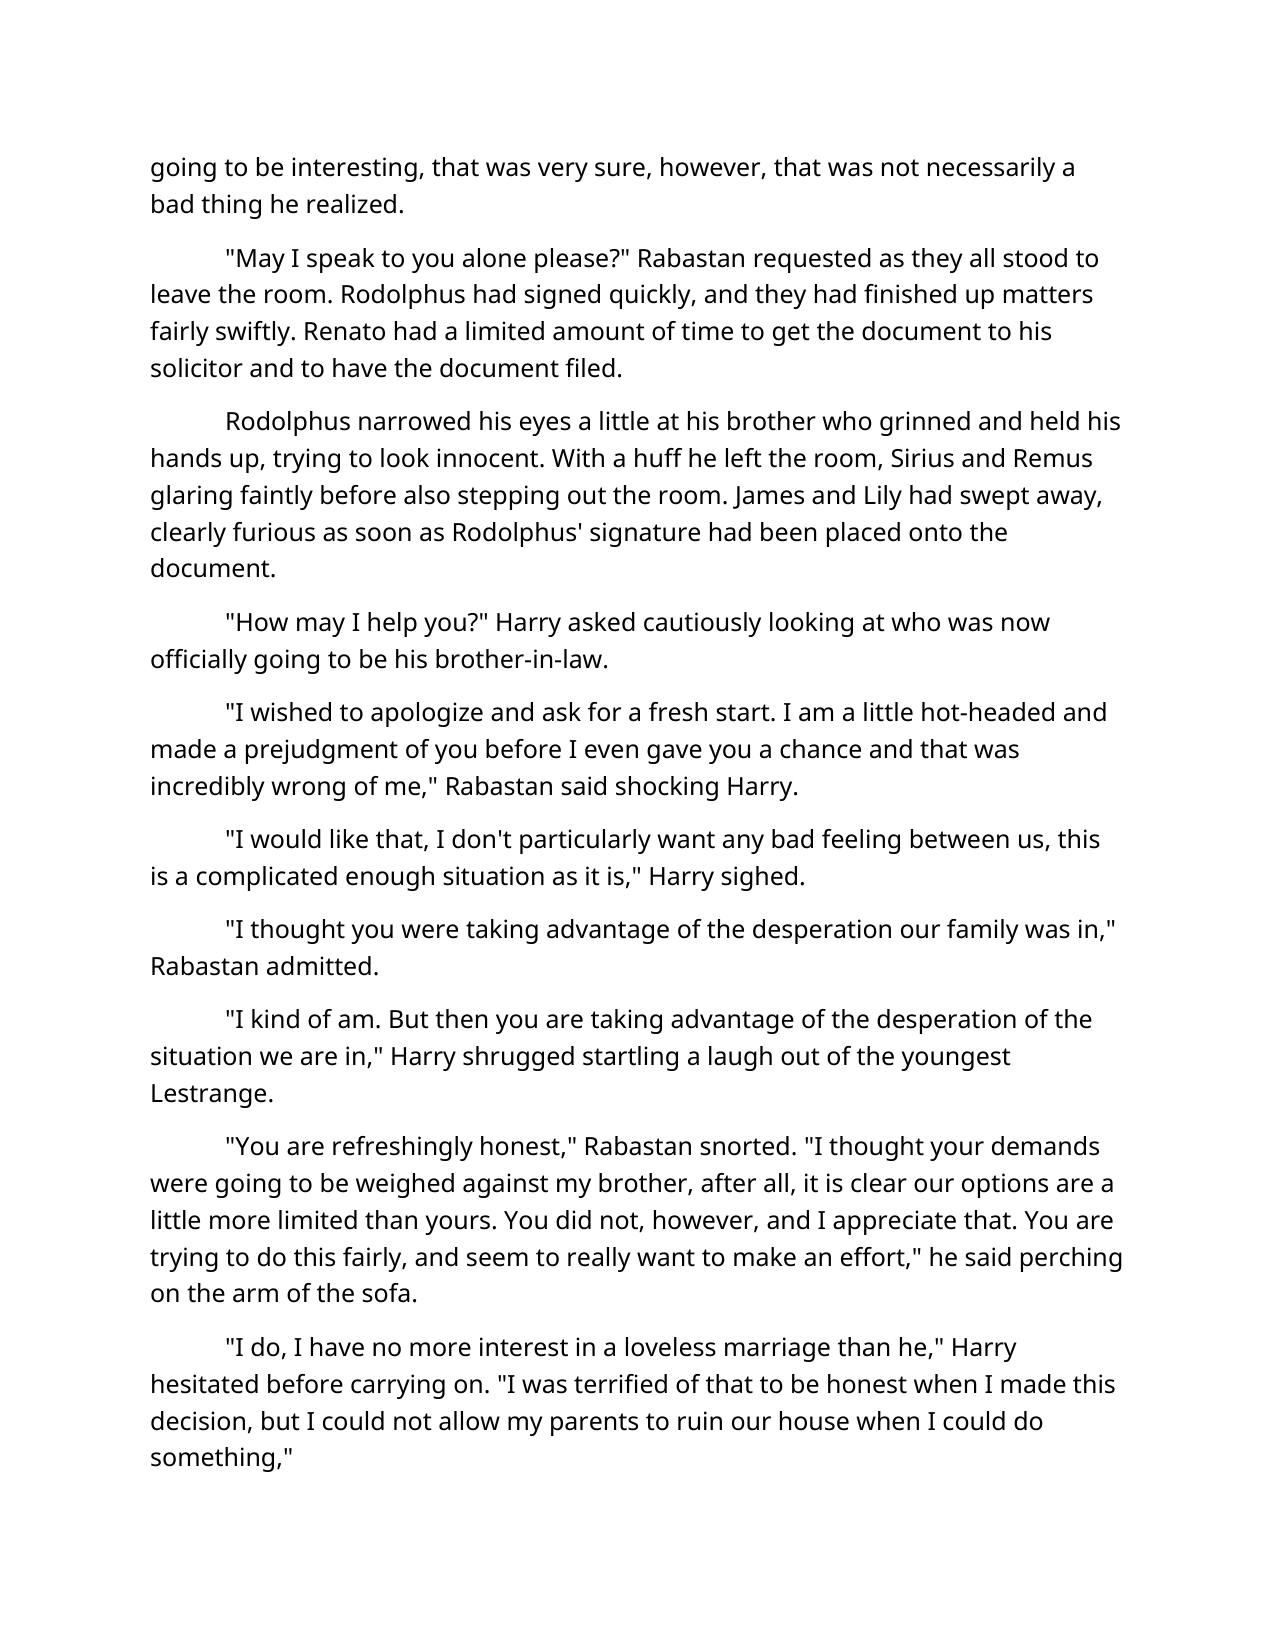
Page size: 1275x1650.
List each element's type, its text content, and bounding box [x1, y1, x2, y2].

text "You are refreshingly honest," Rabastan snorted. "I thought your demands were going to be weighed against my brother, after all, it is clear our options are a little more limited than yours. You did not, however, and I appreciate that. You are trying to do this fairly, and seem to really want to make an effort," he said perching on the arm of the sofa. [150, 1129, 1125, 1310]
text "I thought you were taking advantage of the desperation our family was in," Rabastan admitted. [150, 912, 1125, 983]
text "How may I help you?" Harry asked cautiously looking at who was now officially going to be his brother-in-law. [150, 604, 1125, 675]
text "May I speak to you alone please?" Rabastan requested as they all stood to leave the room. Rodolphus had signed quickly, and they had finished up matters fairly swiftly. Renato had a limited amount of time to get the document to his solicitor and to have the document filed. [150, 240, 1125, 384]
text "I would like that, I don't particularly want any bad feeling between us, this is a complicated enough situation as it is," Harry sighed. [150, 822, 1125, 892]
text Rodolphus narrowed his eyes a little at his brother who grinned and held his hands up, trying to look innocent. With a huff he left the room, Sirius and Remus glaring faintly before also stepping out the room. James and Lily had swept away, clearly furious as soon as Rodolphus' signature had been placed onto the document. [150, 404, 1125, 585]
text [150, 150, 1125, 221]
text "I wished to apologize and ask for a fresh start. I am a little hot-headed and made a prejudgment of you before I even gave you a chance and that was incredibly wrong of me," Rabastan said shocking Harry. [150, 695, 1125, 802]
text "I kind of am. But then you are taking advantage of the desperation of the situation we are in," Harry shrugged startling a laugh out of the youngest Lestrange. [150, 1002, 1125, 1110]
text "I do, I have no more interest in a loveless marriage than he," Harry hesitated before carrying on. "I was terrified of that to be honest when I made this decision, but I could not allow my parents to ruin our house when I could do something," [150, 1329, 1125, 1474]
